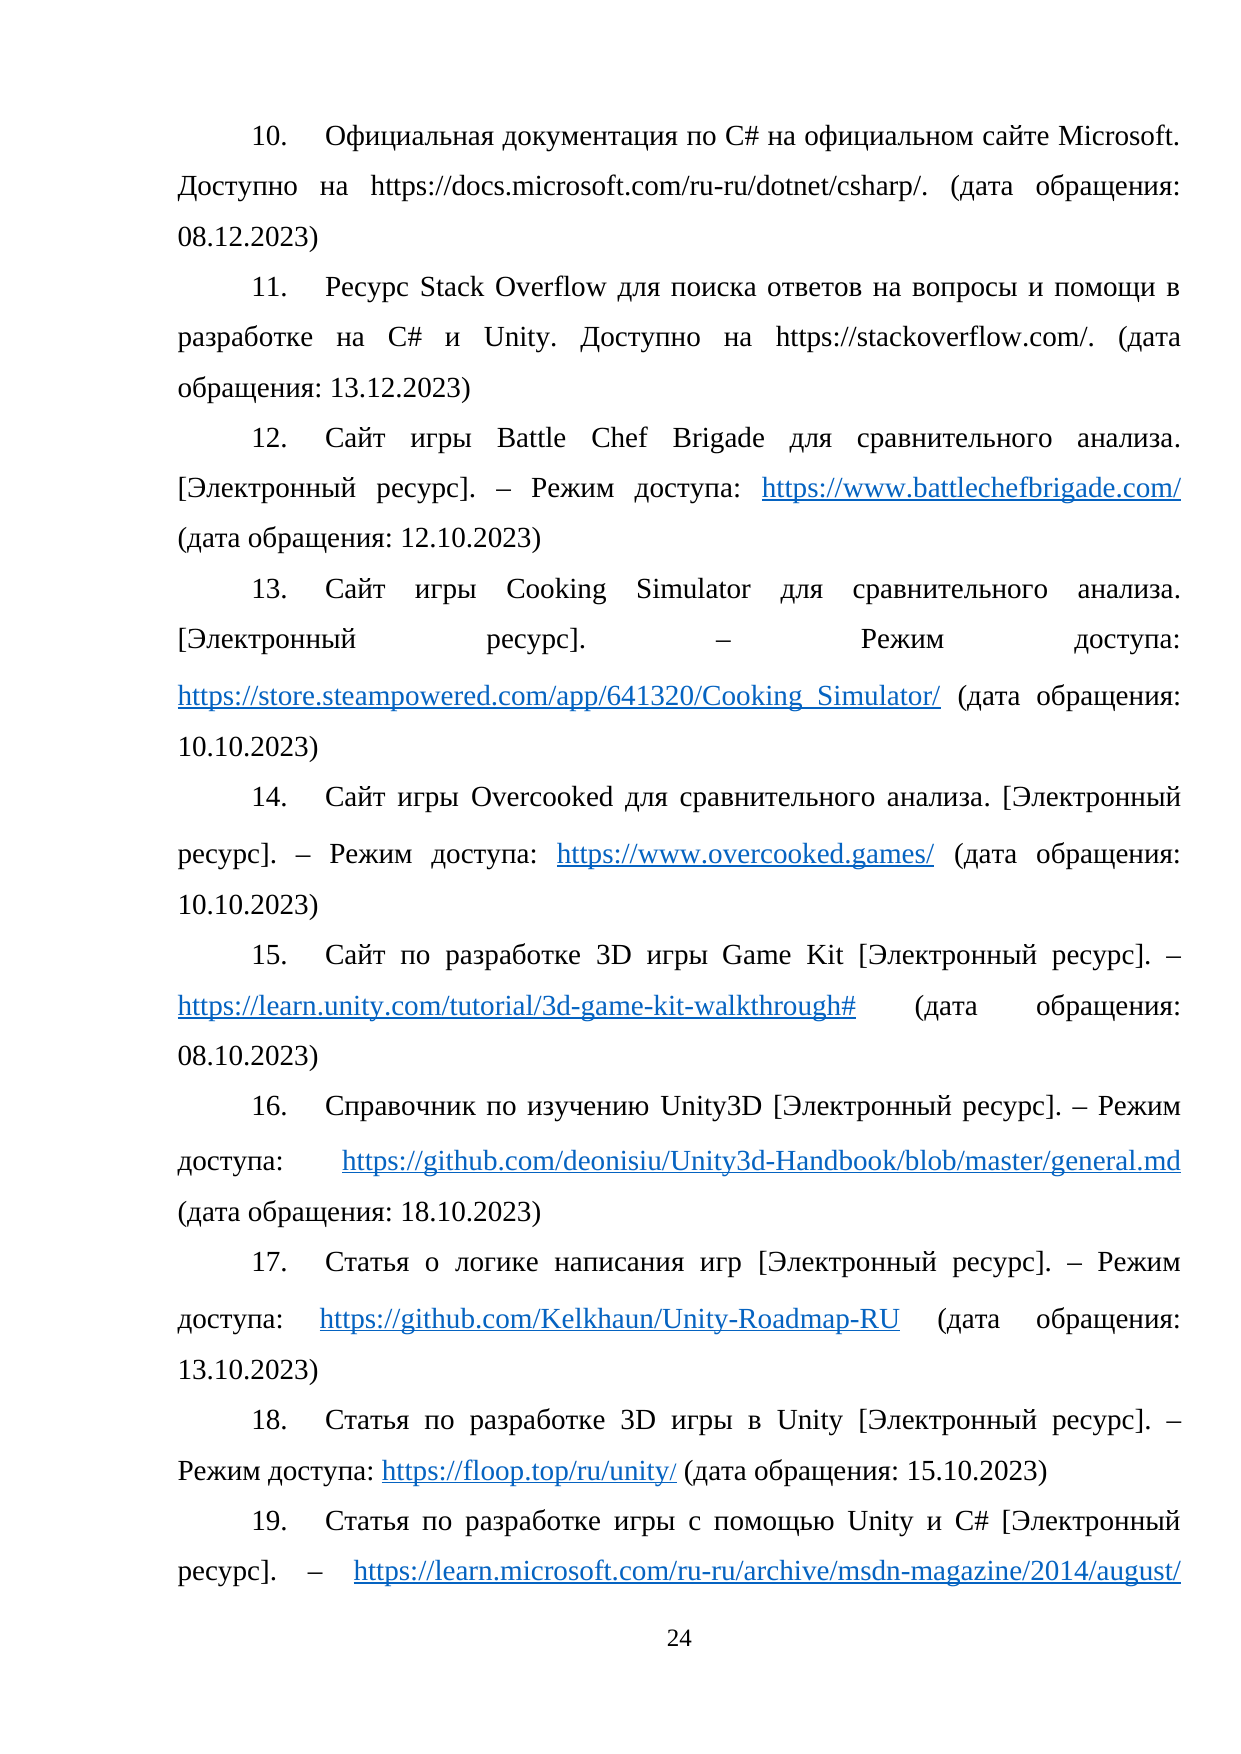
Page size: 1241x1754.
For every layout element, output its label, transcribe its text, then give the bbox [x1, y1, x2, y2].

list Статья по разработке 3D игры в Unity [Электронный ресурс]. – Режим доступа: https://floop.top/ru/unity/ (дата обращения: 15.10.2023) [177, 1402, 1181, 1486]
list Справочник по изучению Unity3D [Электронный ресурс]. – Режим доступа: https://github.com/deonisiu/Unity3d-Handbook/blob/master/general.md (дата обращения: 18.10.2023) [177, 1088, 1181, 1227]
list Статья о логике написания игр [Электронный ресурс]. – Режим доступа: https://github.com/Kelkhaun/Unity-Roadmap-RU (дата обращения: 13.10.2023) [177, 1244, 1181, 1386]
list Ресурс Stack Overflow для поиска ответов на вопросы и помощи в разработке на C# и Unity. Доступно на https://stackoverflow.com/. (дата обращения: 13.12.2023) [177, 269, 1181, 403]
list Сайт игры Battle Chef Brigade для сравнительного анализа. [Электронный ресурс]. – Режим доступа: https://www.battlechefbrigade.com/ (дата обращения: 12.10.2023) [177, 420, 1181, 554]
list Сайт игры Cooking Simulator для сравнительного анализа. [Электронный ресурс]. – Режим доступа: https://store.steampowered.com/app/641320/Cooking_Simulator/ (дата обращения: 10.10.2023) [177, 571, 1181, 763]
list Сайт по разработке 3D игры Game Kit [Электронный ресурс]. – https://learn.unity.com/tutorial/3d-game-kit-walkthrough# (дата обращения: 08.10.2023) [177, 937, 1181, 1072]
list Сайт игры Overcooked для сравнительного анализа. [Электронный ресурс]. – Режим доступа: https://www.overcooked.games/ (дата обращения: 10.10.2023) [177, 779, 1181, 921]
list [177, 1503, 1181, 1587]
list Официальная документация по C# на официальном сайте Microsoft. Доступно на https://docs.microsoft.com/ru-ru/dotnet/csharp/. (дата обращения: 08.12.2023) [177, 118, 1181, 252]
